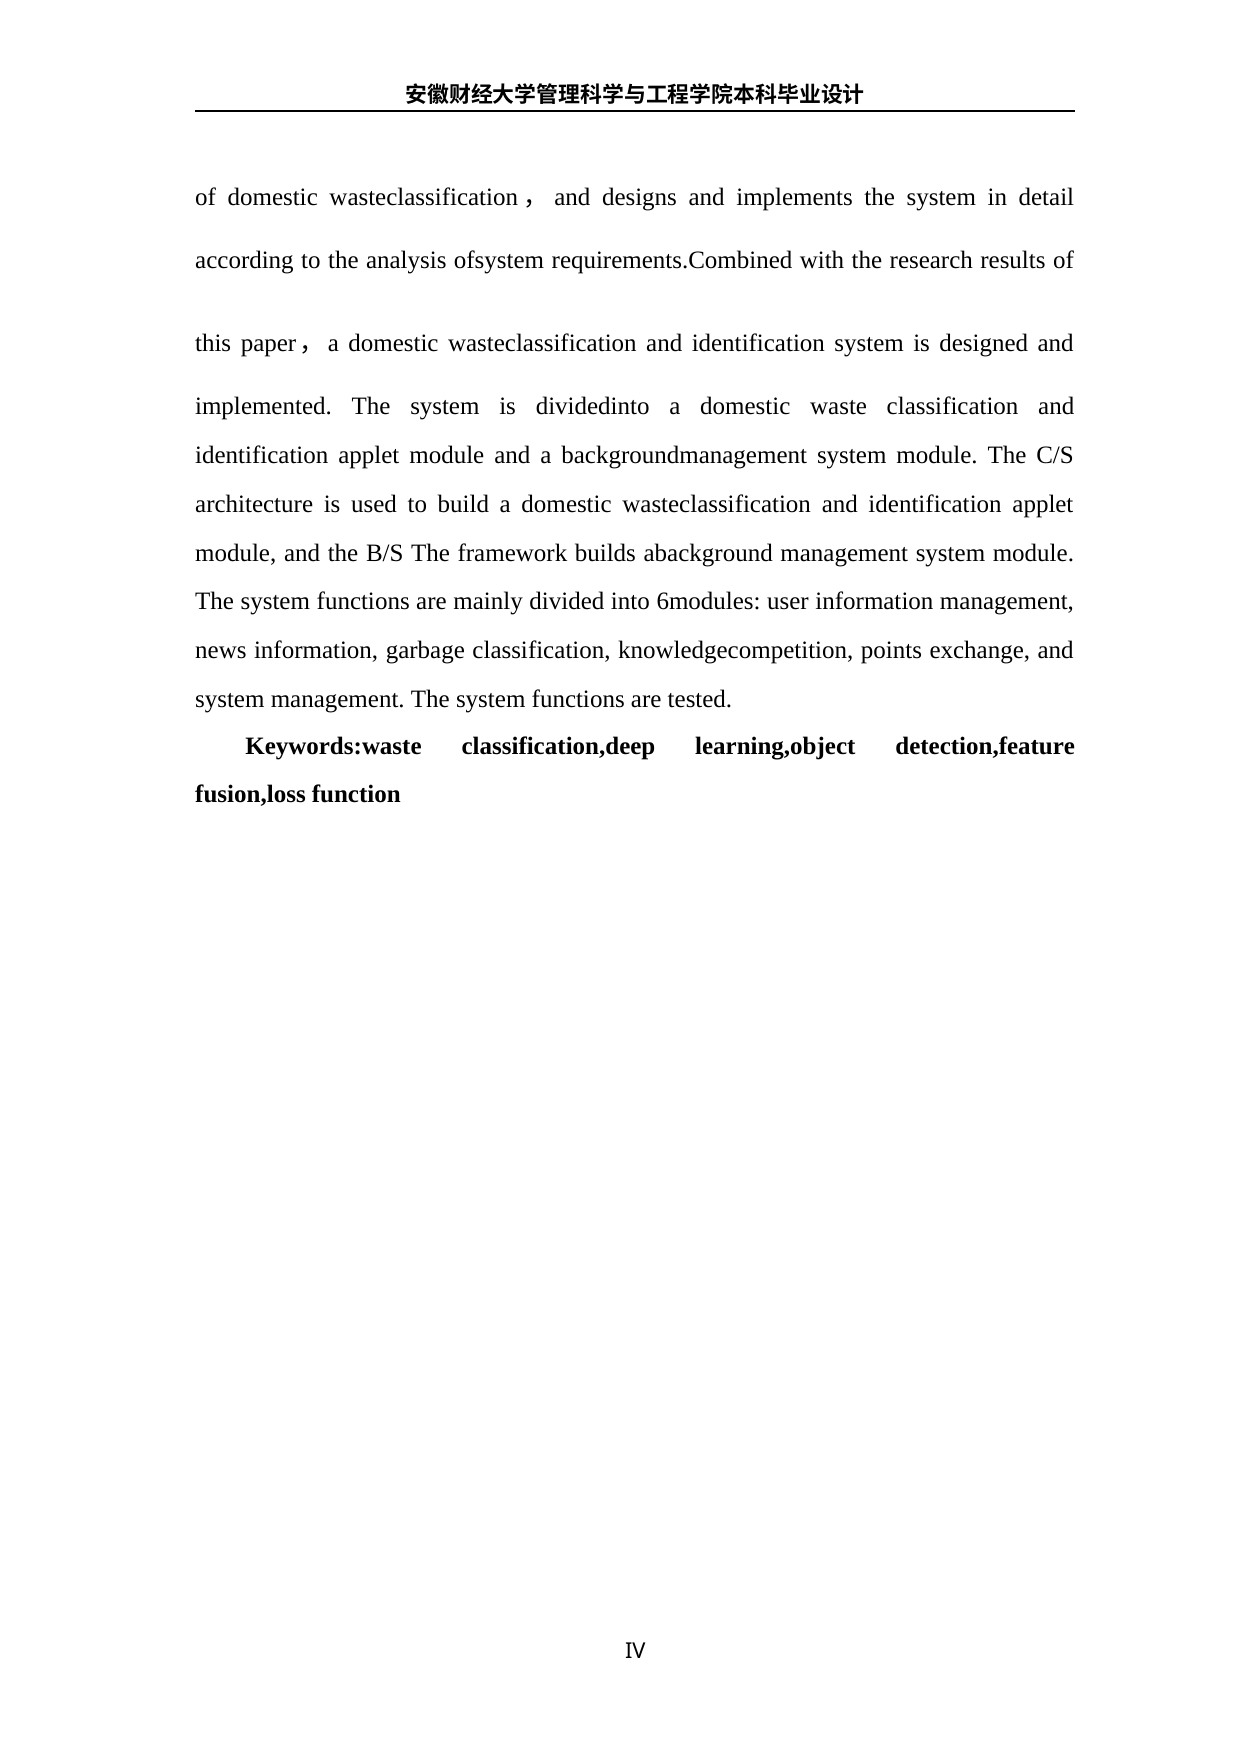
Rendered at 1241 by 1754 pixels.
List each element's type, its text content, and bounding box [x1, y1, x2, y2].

text Keywords:waste classification,deep learning,object detection,feature fusion,loss function [195, 729, 1075, 810]
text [195, 162, 1075, 714]
